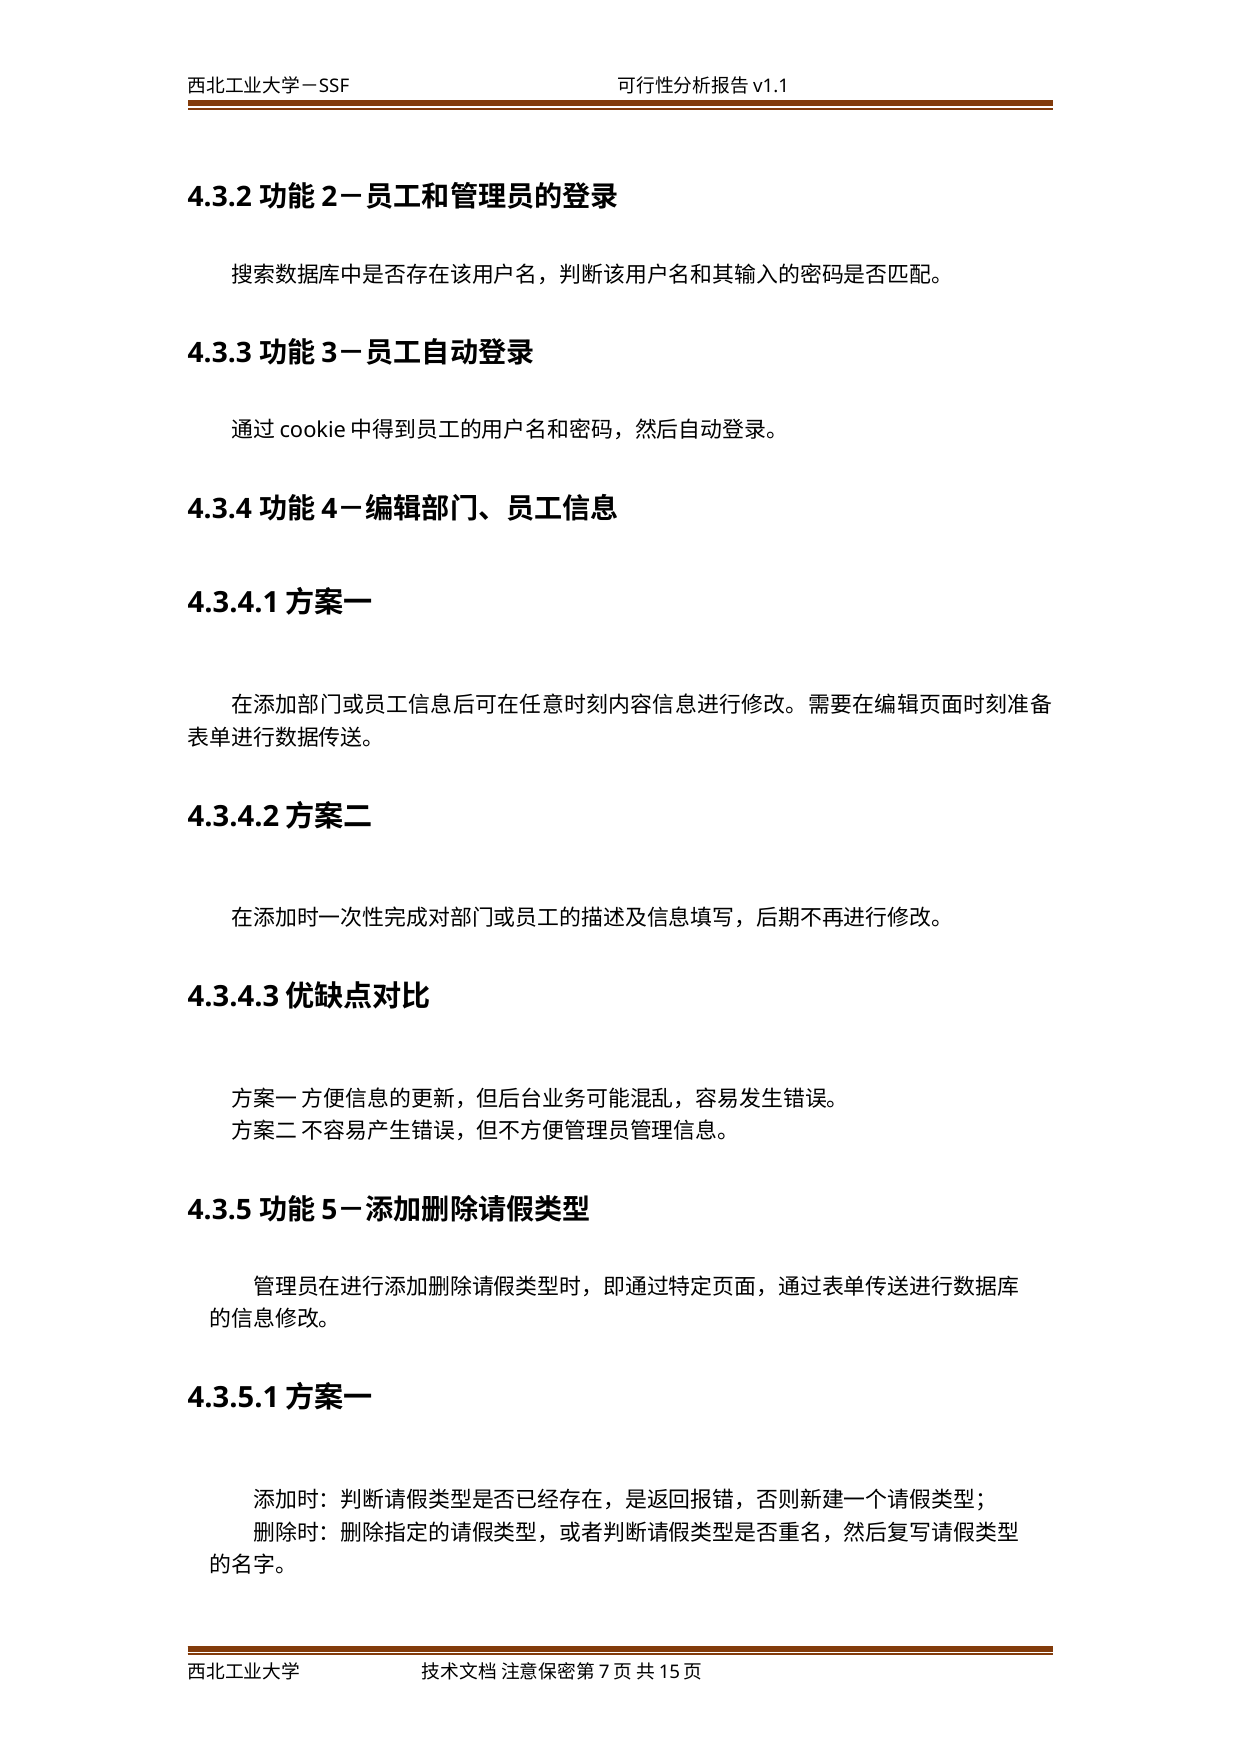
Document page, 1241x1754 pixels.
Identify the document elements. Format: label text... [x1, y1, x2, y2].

subtitle 4.3.4.3优缺点对比 [187, 961, 1053, 1026]
text 搜索数据库中是否存在该用户名，判断该用户名和其输入的密码是否匹配。 [187, 256, 1053, 289]
text 方案二 不容易产生错误，但不方便管理员管理信息。 [187, 1113, 1053, 1145]
subtitle 4.3.4.1方案一 [187, 568, 1053, 633]
text 在添加部门或员工信息后可在任意时刻内容信息进行修改。需要在编辑页面时刻准备表单进行数据传送。 [187, 687, 1053, 752]
subtitle 4.3.4 功能4－编辑部门、员工信息 [187, 474, 1053, 539]
text 方案一 方便信息的更新，但后台业务可能混乱，容易发生错误。 [187, 1080, 1053, 1113]
text 通过cookie中得到员工的用户名和密码，然后自动登录。 [187, 412, 1053, 444]
text 管理员在进行添加删除请假类型时，即通过特定页面，通过表单传送进行数据库的信息修改。 [209, 1268, 1031, 1333]
subtitle 4.3.5.1方案一 [187, 1363, 1053, 1428]
text 删除时：删除指定的请假类型，或者判断请假类型是否重名，然后复写请假类型的名字。 [209, 1514, 1031, 1579]
subtitle 4.3.3 功能3－员工自动登录 [187, 318, 1053, 383]
subtitle 4.3.2 功能2－员工和管理员的登录 [187, 162, 1053, 227]
subtitle 4.3.4.2方案二 [187, 781, 1053, 846]
text 添加时：判断请假类型是否已经存在，是返回报错，否则新建一个请假类型； [209, 1482, 1031, 1514]
text 在添加时一次性完成对部门或员工的描述及信息填写，后期不再进行修改。 [187, 900, 1053, 932]
subtitle 4.3.5 功能5－添加删除请假类型 [187, 1174, 1053, 1239]
